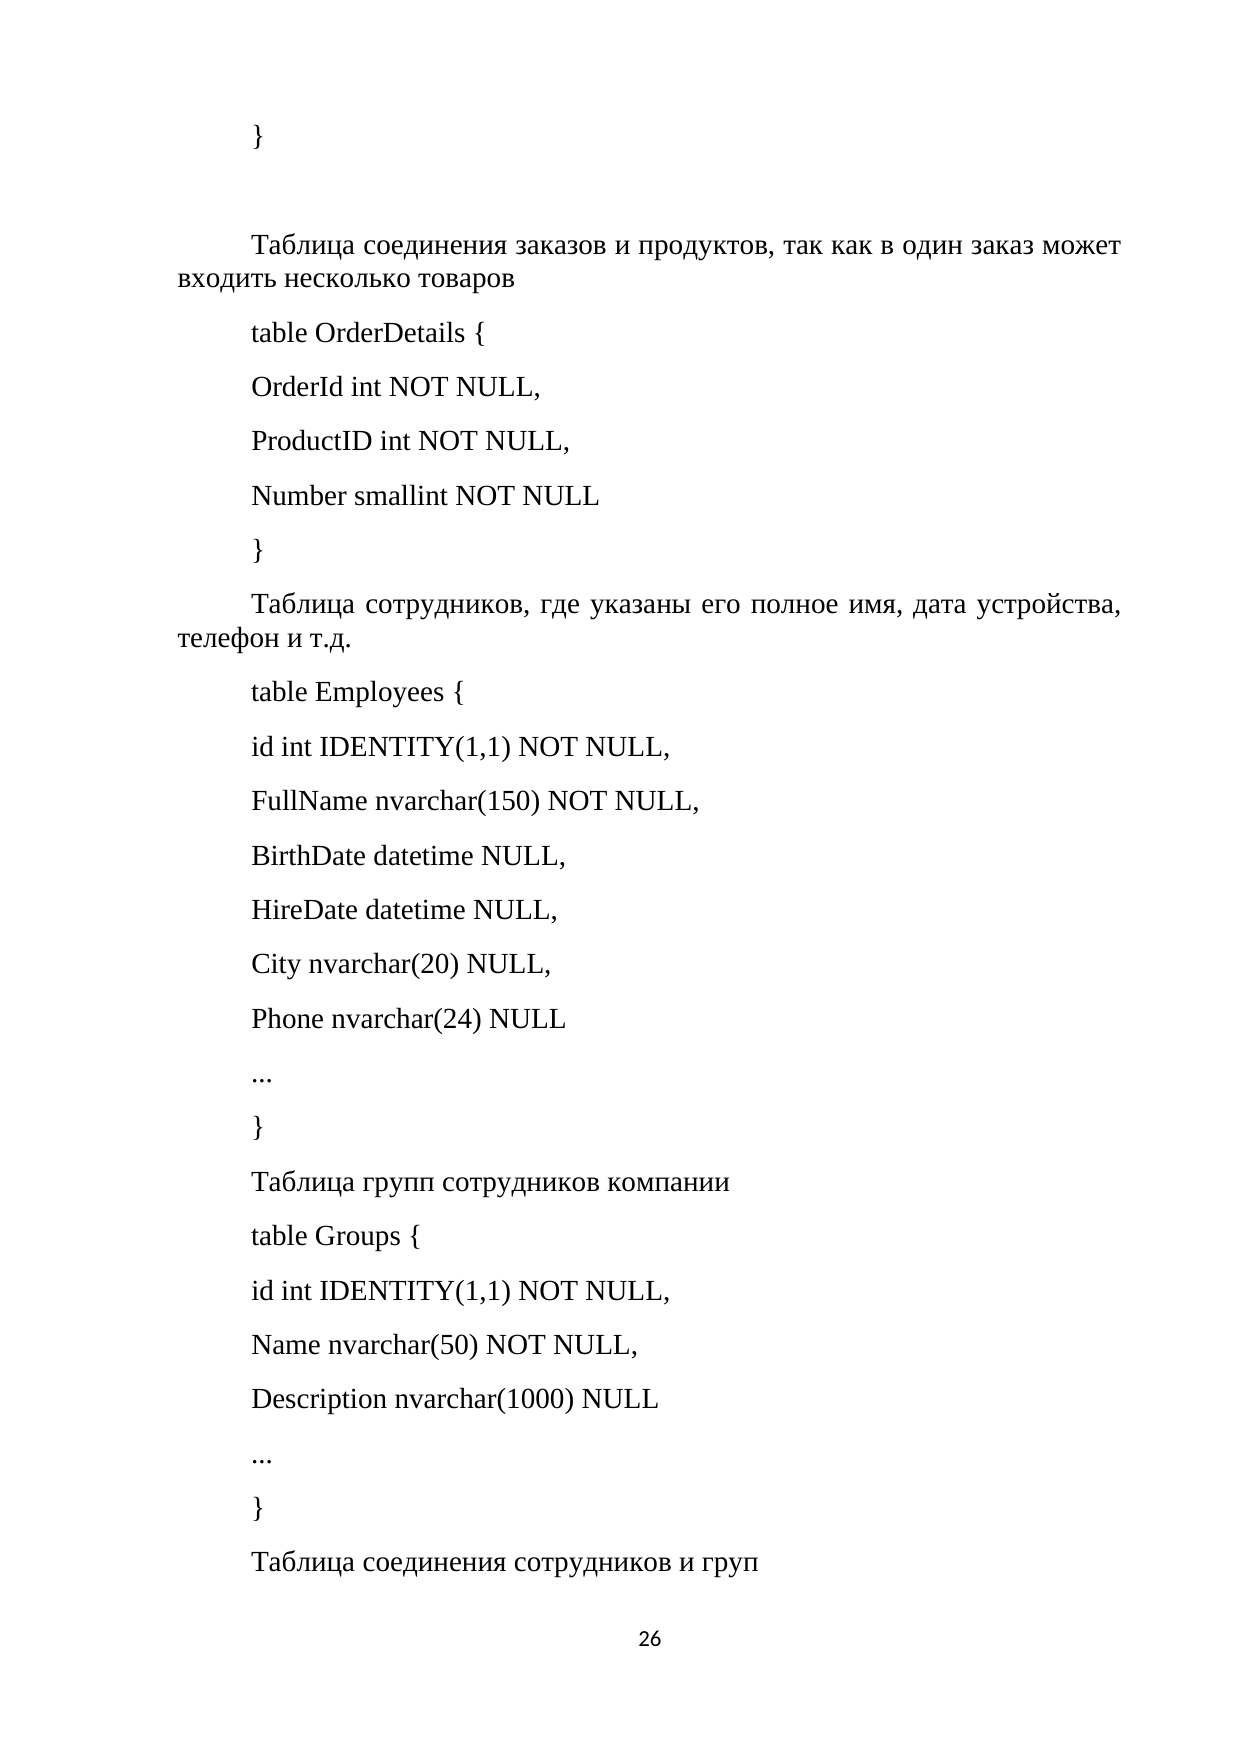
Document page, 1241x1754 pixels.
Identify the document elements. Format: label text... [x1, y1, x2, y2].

text Number smallint NOT NULL [177, 478, 1122, 511]
text ProductID int NOT NULL, [177, 423, 1122, 457]
text BirthDate datetime NULL, [177, 838, 1122, 871]
text FullName nvarchar(150) NOT NULL, [177, 783, 1122, 817]
text } [177, 118, 1122, 152]
text table Employees { [177, 674, 1122, 708]
text OrderId int NOT NULL, [177, 369, 1122, 403]
text id int IDENTITY(1,1) NOT NULL, [177, 729, 1122, 762]
text Таблица соединения сотрудников и груп [177, 1544, 1122, 1578]
text Таблица групп сотрудников компании [177, 1164, 1122, 1197]
text table OrderDetails { [177, 315, 1122, 348]
text Name nvarchar(50) NOT NULL, [177, 1327, 1122, 1361]
text } [177, 1109, 1122, 1143]
text table Groups { [177, 1218, 1122, 1252]
text City nvarchar(20) NULL, [177, 946, 1122, 980]
text Таблица сотрудников, где указаны его полное имя, дата устройства, телефон и т.д. [177, 587, 1122, 654]
text ... [177, 1055, 1122, 1089]
text ... [177, 1436, 1122, 1469]
text } [177, 532, 1122, 566]
text HireDate datetime NULL, [177, 892, 1122, 926]
text Phone nvarchar(24) NULL [177, 1001, 1122, 1034]
text } [177, 1490, 1122, 1524]
text id int IDENTITY(1,1) NOT NULL, [177, 1273, 1122, 1306]
text Description nvarchar(1000) NULL [177, 1381, 1122, 1415]
text Таблица соединения заказов и продуктов, так как в один заказ может входить несколько товаров [177, 227, 1122, 294]
